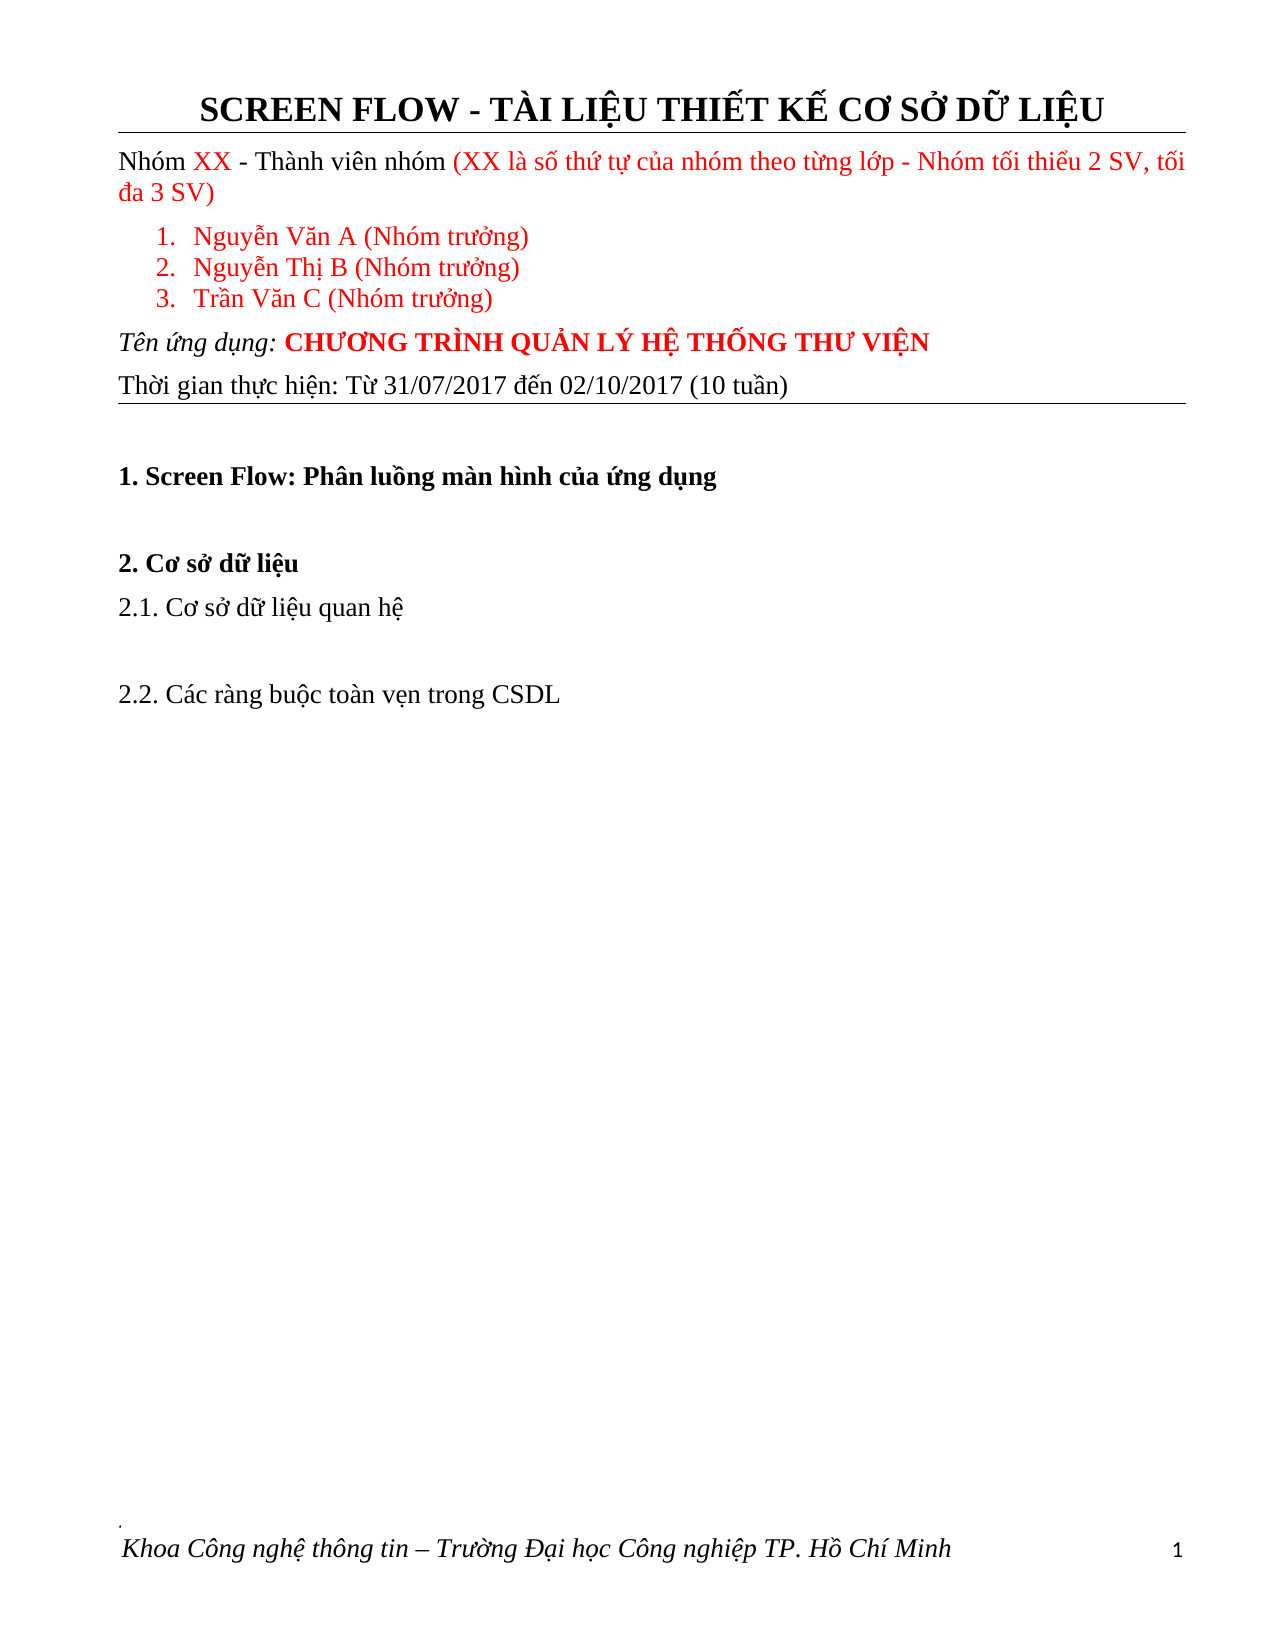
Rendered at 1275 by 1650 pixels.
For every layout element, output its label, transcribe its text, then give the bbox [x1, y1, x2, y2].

list Nguyễn Văn A (Nhóm trưởng) [156, 220, 1186, 251]
text Thời gian thực hiện: Từ 31/07/2017 đến 02/10/2017 (10 tuần) [118, 369, 1186, 403]
text 2.2. Các ràng buộc toàn vẹn trong CSDL [118, 678, 1186, 709]
list Trần Văn C (Nhóm trưởng) [156, 282, 1186, 313]
text 2.1. Cơ sở dữ liệu quan hệ [118, 591, 1186, 622]
text 2. Cơ sở dữ liệu [118, 547, 1186, 578]
text 1. Screen Flow: Phân luồng màn hình của ứng dụng [118, 460, 1186, 491]
text Tên ứng dụng: CHƯƠNG TRÌNH QUẢN LÝ HỆ THỐNG THƯ VIỆN [118, 326, 1186, 357]
text SCREEN FLOW - TÀI LIỆU THIẾT KẾ CƠ SỞ DỮ LIỆU [118, 89, 1186, 132]
list Nguyễn Thị B (Nhóm trưởng) [156, 251, 1186, 282]
text Nhóm XX - Thành viên nhóm (XX là số thứ tự của nhóm theo từng lớp - Nhóm tối thiểu 2 SV, tối đa 3 SV) [118, 145, 1186, 207]
